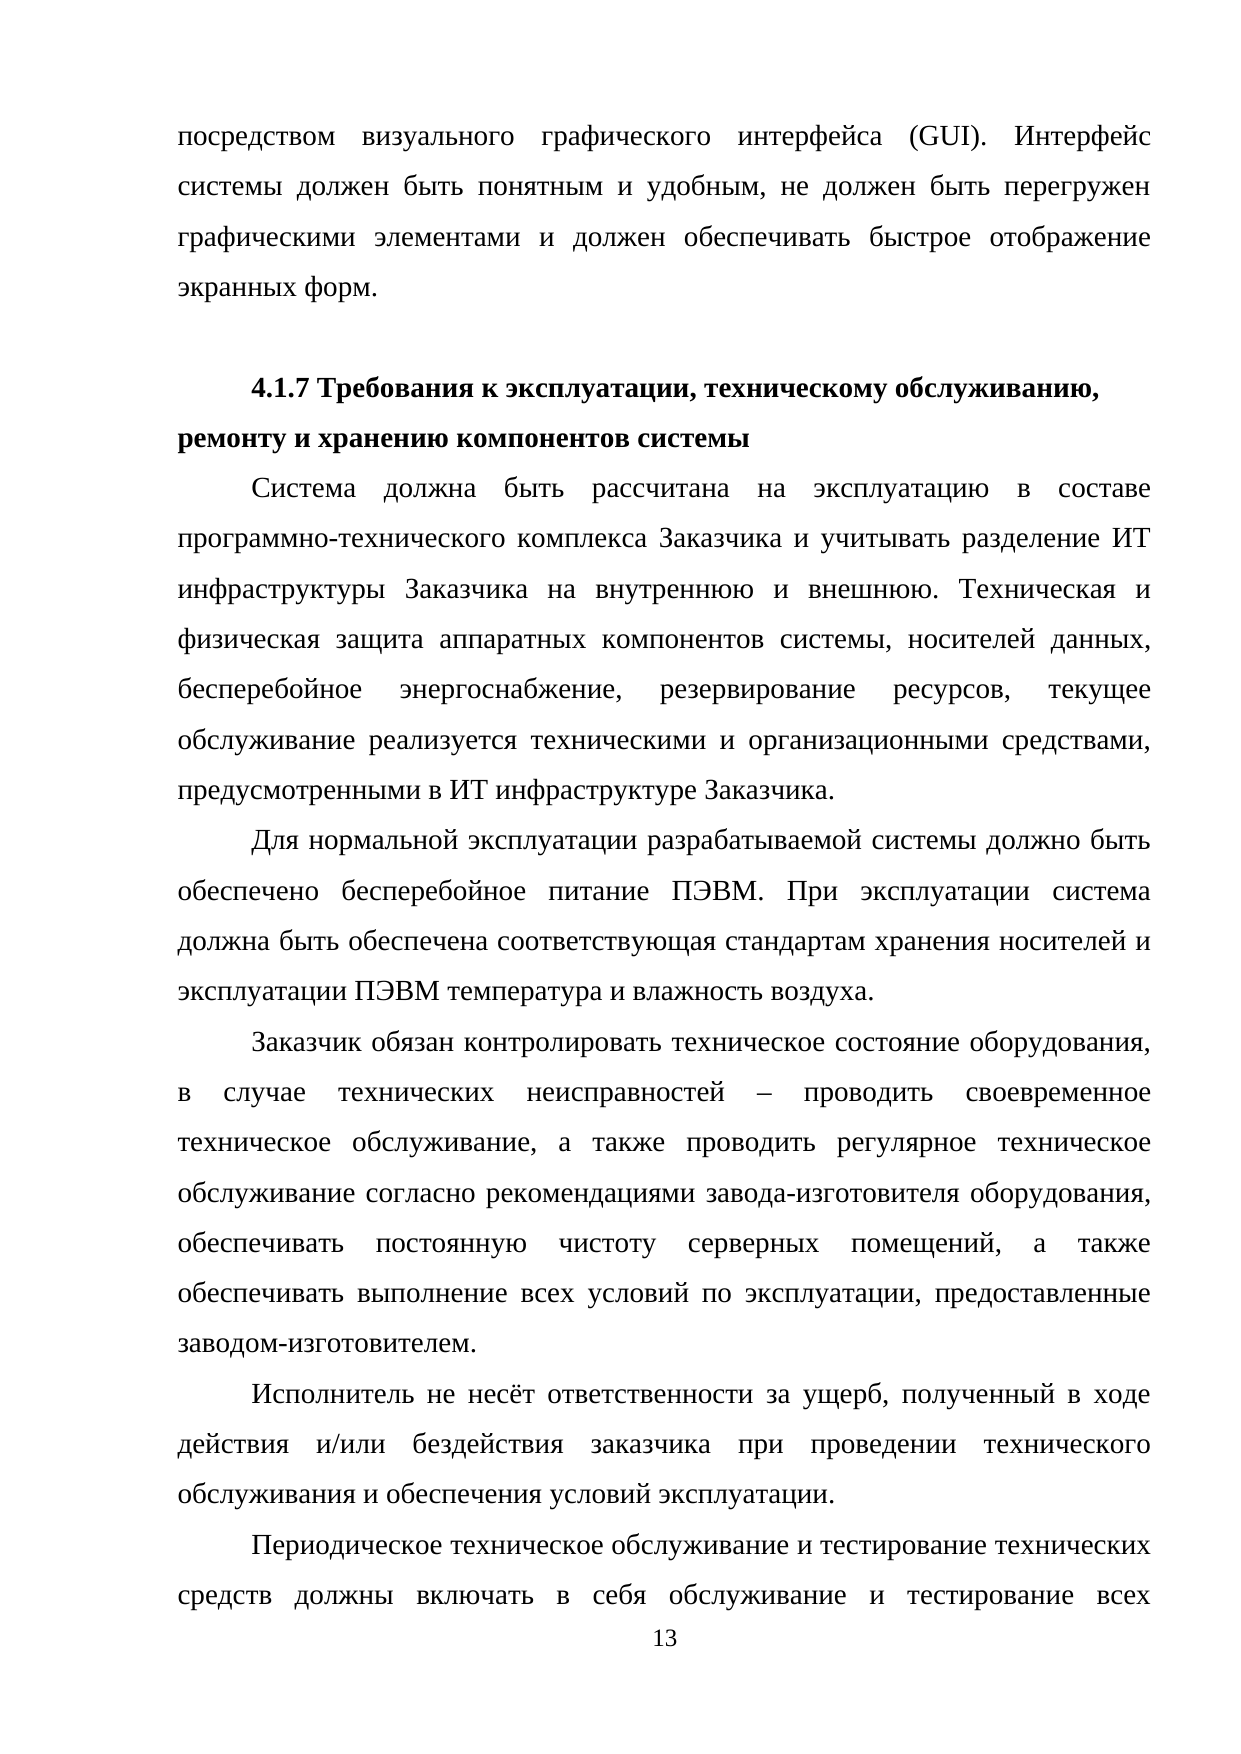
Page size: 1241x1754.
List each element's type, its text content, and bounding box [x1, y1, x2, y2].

text Заказчик обязан контролировать техническое состояние оборудования, в случае технических неисправностей – проводить своевременное техническое обслуживание, а также проводить регулярное техническое обслуживание согласно рекомендациями завода-изготовителя оборудования, обеспечивать постоянную чистоту серверных помещений, а также обеспечивать выполнение всех условий по эксплуатации, предоставленные заводом-изготовителем. [177, 1024, 1152, 1359]
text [177, 118, 1152, 303]
text Для нормальной эксплуатации разрабатываемой системы должно быть обеспечено бесперебойное питание ПЭВМ. При эксплуатации система должна быть обеспечена соответствующая стандартам хранения носителей и эксплуатации ПЭВМ температура и влажность воздуха. [177, 822, 1152, 1007]
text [177, 1527, 1152, 1611]
text Система должна быть рассчитана на эксплуатацию в составе программно-технического комплекса Заказчика и учитывать разделение ИТ инфраструктуры Заказчика на внутреннюю и внешнюю. Техническая и физическая защита аппаратных компонентов системы, носителей данных, бесперебойное энергоснабжение, резервирование ресурсов, текущее обслуживание реализуется техническими и организационными средствами, предусмотренными в ИТ инфраструктуре Заказчика. [177, 470, 1152, 806]
text 4.1.7 Требования к эксплуатации, техническому обслуживанию, ремонту и хранению компонентов системы [177, 370, 1152, 453]
text Исполнитель не несёт ответственности за ущерб, полученный в ходе действия и/или бездействия заказчика при проведении технического обслуживания и обеспечения условий эксплуатации. [177, 1376, 1152, 1510]
